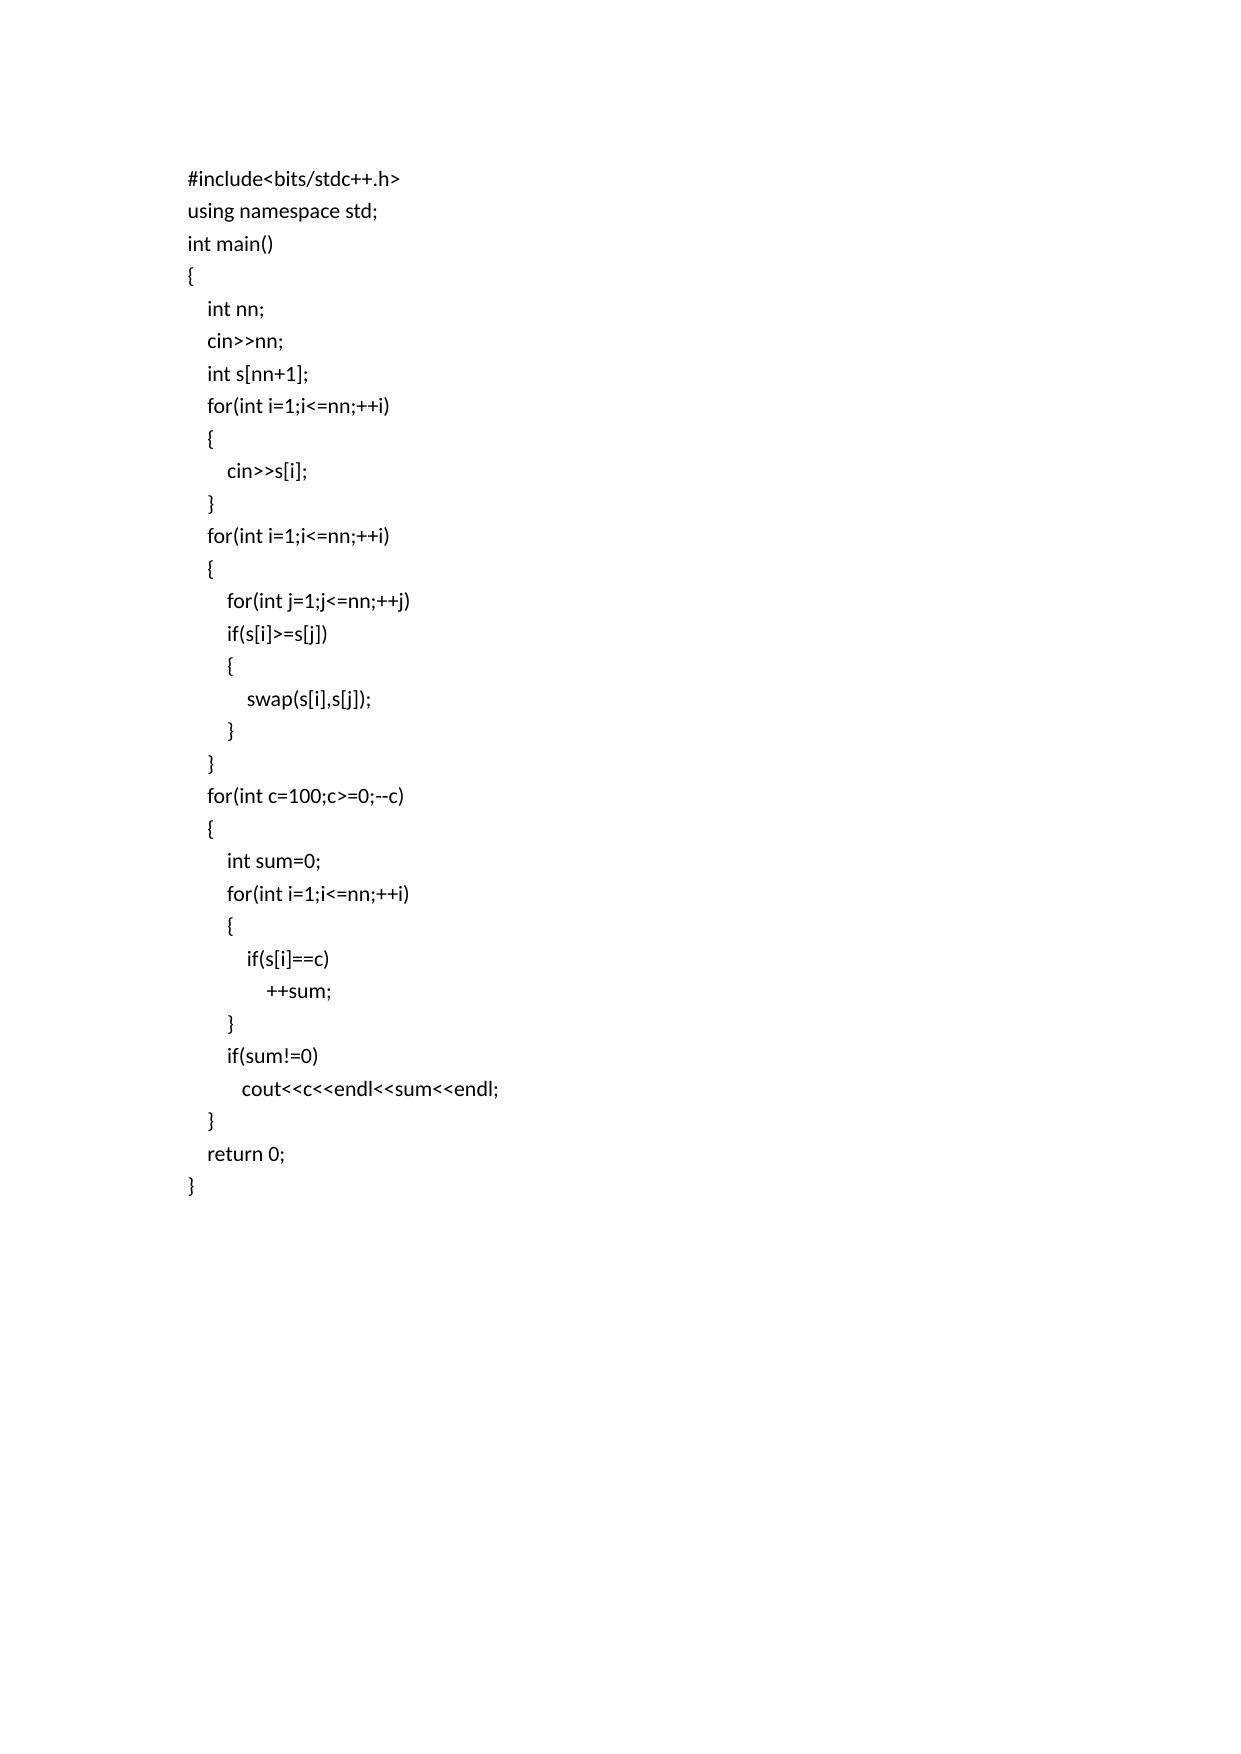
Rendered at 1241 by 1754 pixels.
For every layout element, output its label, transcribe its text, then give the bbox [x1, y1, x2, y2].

text } [187, 1169, 1053, 1202]
text { [187, 422, 1053, 454]
text if(s[i]==c) [187, 942, 1053, 974]
text { [187, 812, 1053, 844]
text for(int i=1;i<=nn;++i) [187, 877, 1053, 909]
text using namespace std; [187, 194, 1053, 227]
text { [187, 259, 1053, 292]
text ++sum; [187, 974, 1053, 1007]
text int main() [187, 227, 1053, 259]
text swap(s[i],s[j]); [187, 682, 1053, 714]
text { [187, 909, 1053, 942]
text for(int i=1;i<=nn;++i) [187, 519, 1053, 552]
text for(int i=1;i<=nn;++i) [187, 389, 1053, 422]
text { [187, 552, 1053, 584]
text cin>>s[i]; [187, 454, 1053, 487]
text } [187, 1104, 1053, 1137]
text for(int j=1;j<=nn;++j) [187, 584, 1053, 617]
text { [187, 649, 1053, 682]
text return 0; [187, 1137, 1053, 1169]
text int sum=0; [187, 844, 1053, 877]
text if(sum!=0) [187, 1039, 1053, 1072]
text for(int c=100;c>=0;--c) [187, 779, 1053, 812]
text cin>>nn; [187, 324, 1053, 357]
text } [187, 487, 1053, 519]
text cout<<c<<endl<<sum<<endl; [187, 1072, 1053, 1104]
text if(s[i]>=s[j]) [187, 617, 1053, 649]
text int nn; [187, 292, 1053, 324]
text } [187, 714, 1053, 747]
text } [187, 747, 1053, 779]
text int s[nn+1]; [187, 357, 1053, 389]
text #include<bits/stdc++.h> [187, 162, 1053, 194]
text } [187, 1007, 1053, 1039]
